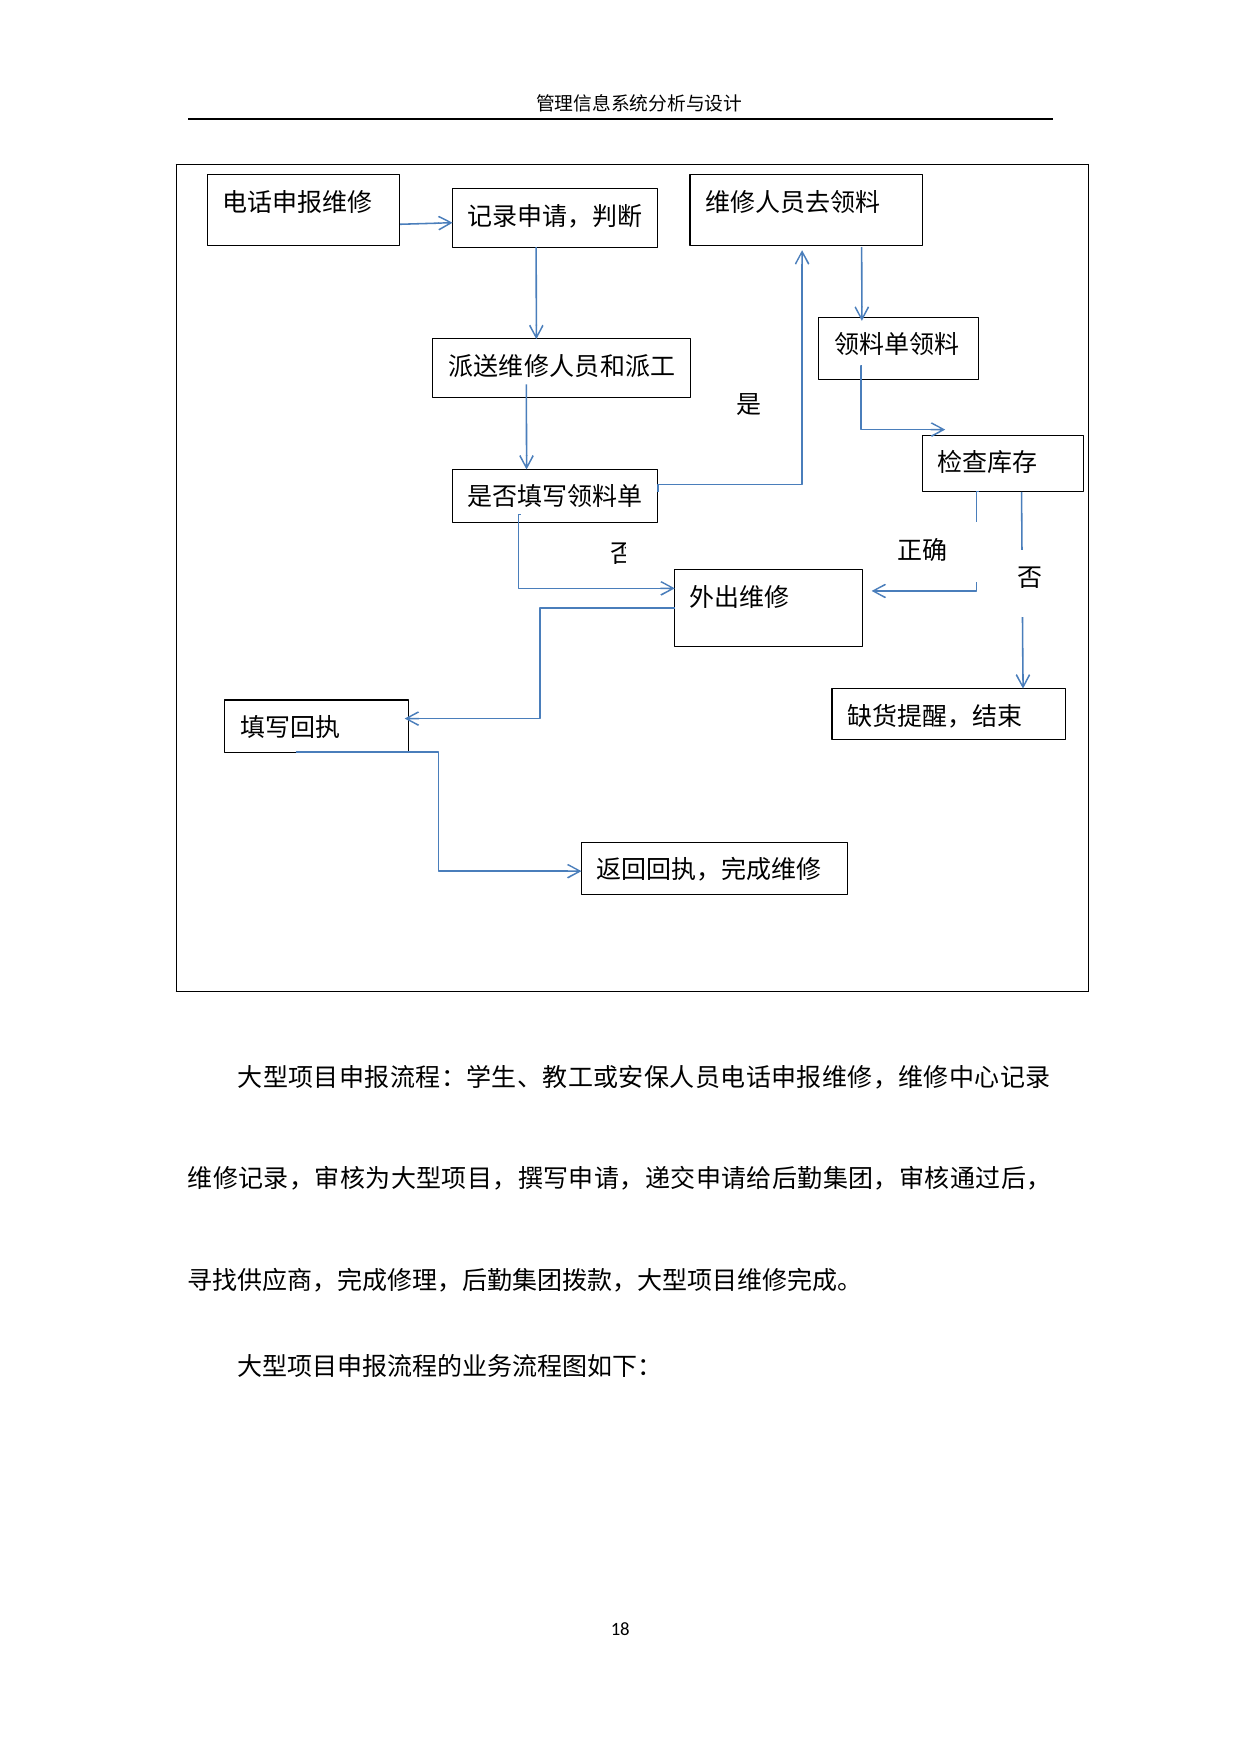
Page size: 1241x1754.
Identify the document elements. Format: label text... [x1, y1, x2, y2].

table_cell [177, 165, 1088, 991]
text 大型项目申报流程的业务流程图如下： [187, 1331, 1053, 1399]
text 大型项目申报流程：学生、教工或安保人员电话申报维修，维修中心记录维修记录，审核为大型项目，撰写申请，递交申请给后勤集团，审核通过后，寻找供应商，完成修理，后勤集团拨款，大型项目维修完成。 [187, 1041, 1053, 1313]
